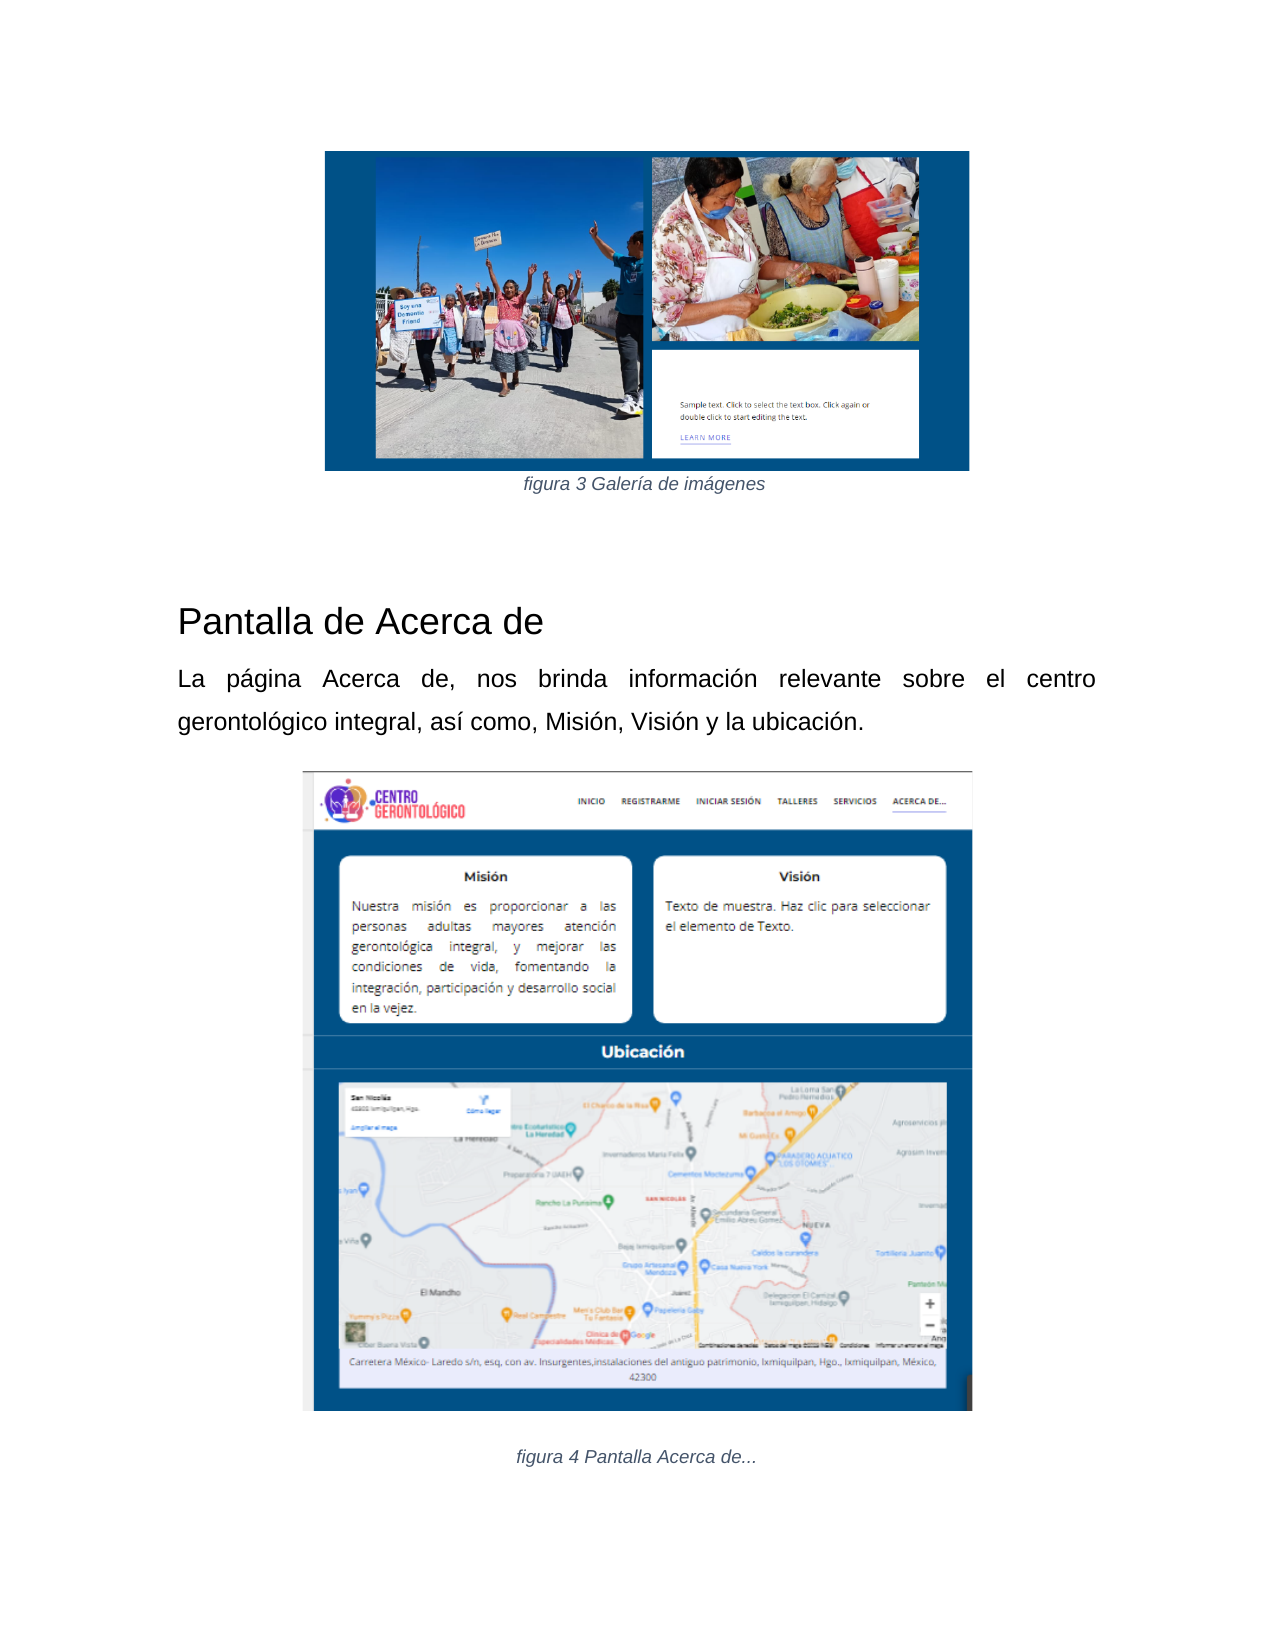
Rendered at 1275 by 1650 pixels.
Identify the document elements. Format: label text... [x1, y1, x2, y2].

picture [302, 771, 973, 1411]
text La página Acerca de, nos brinda información relevante sobre el centro gerontológico integral, así como, Misión, Visión y la ubicación. [177, 664, 1098, 736]
picture [324, 151, 970, 471]
subtitle Pantalla de Acerca de [177, 599, 1098, 643]
text figura 4 Pantalla Acerca de... [177, 1446, 1098, 1467]
